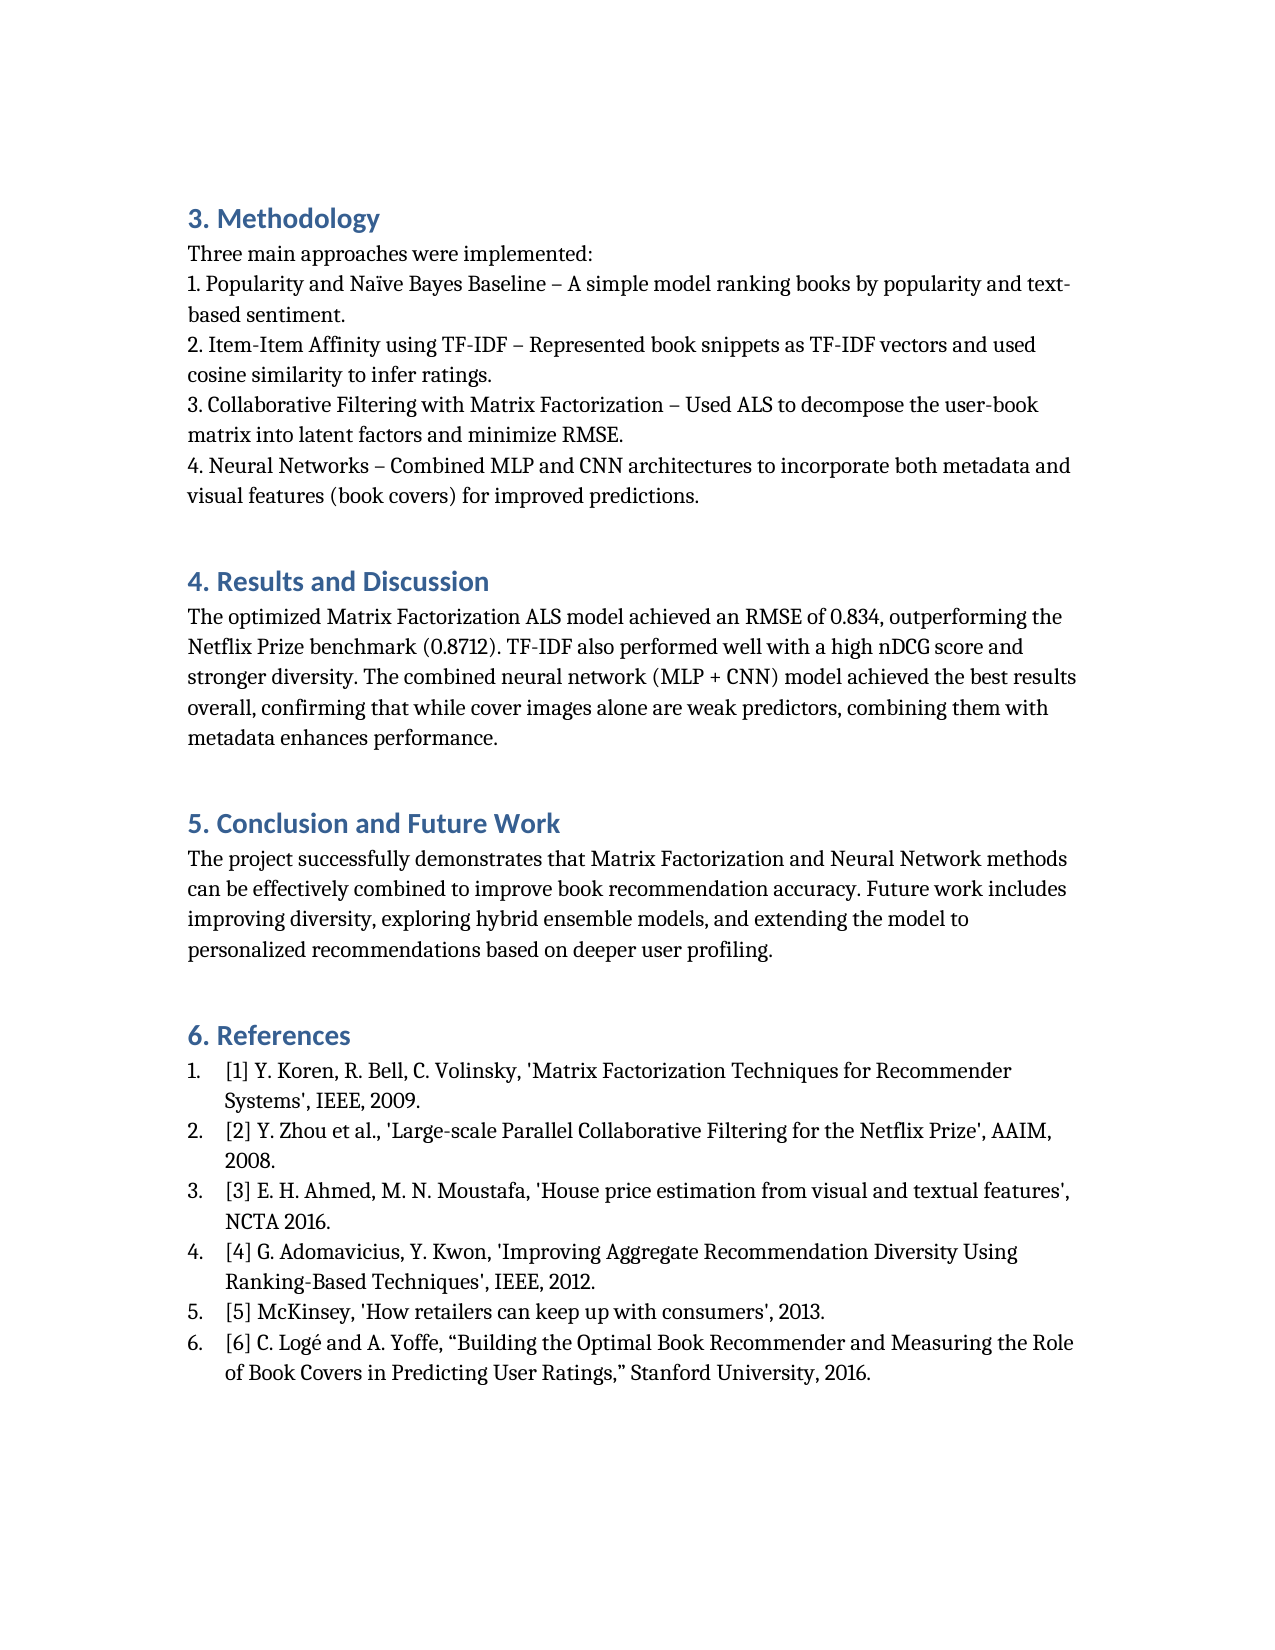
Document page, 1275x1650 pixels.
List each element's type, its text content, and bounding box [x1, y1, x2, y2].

list [4] G. Adomavicius, Y. Kwon, 'Improving Aggregate Recommendation Diversity Using Ranking-Based Techniques', IEEE, 2012. [187, 1239, 1087, 1295]
list [3] E. H. Ahmed, M. N. Moustafa, 'House price estimation from visual and textual features', NCTA 2016. [187, 1178, 1087, 1235]
subtitle 4. Results and Discussion [187, 563, 1087, 598]
text The optimized Matrix Factorization ALS model achieved an RMSE of 0.834, outperforming the Netflix Prize benchmark (0.8712). TF-IDF also performed well with a high nDCG score and stronger diversity. The combined neural network (MLP + CNN) model achieved the best results overall, confirming that while cover images alone are weak predictors, combining them with metadata enhances performance. [187, 604, 1087, 751]
subtitle 6. References [187, 1017, 1087, 1052]
list [2] Y. Zhou et al., 'Large-scale Parallel Collaborative Filtering for the Netflix Prize', AAIM, 2008. [187, 1118, 1087, 1174]
text Three main approaches were implemented: 1. Popularity and Naïve Bayes Baseline – A simple model ranking books by popularity and text-based sentiment. 2. Item-Item Affinity using TF-IDF – Represented book snippets as TF-IDF vectors and used cosine similarity to infer ratings. 3. Collaborative Filtering with Matrix Factorization – Used ALS to decompose the user-book matrix into latent factors and minimize RMSE. 4. Neural Networks – Combined MLP and CNN architectures to incorporate both metadata and visual features (book covers) for improved predictions. [187, 241, 1087, 509]
list [6] C. Logé and A. Yoffe, “Building the Optimal Book Recommender and Measuring the Role of Book Covers in Predicting User Ratings,” Stanford University, 2016. [187, 1329, 1087, 1386]
text The project successfully demonstrates that Matrix Factorization and Neural Network methods can be effectively combined to improve book recommendation accuracy. Future work includes improving diversity, exploring hybrid ensemble models, and extending the model to personalized recommendations based on deeper user profiling. [187, 846, 1087, 963]
list [5] McKinsey, 'How retailers can keep up with consumers', 2013. [187, 1299, 1087, 1326]
subtitle 5. Conclusion and Future Work [187, 805, 1087, 840]
list [1] Y. Koren, R. Bell, C. Volinsky, 'Matrix Factorization Techniques for Recommender Systems', IEEE, 2009. [187, 1057, 1087, 1114]
subtitle 3. Methodology [187, 200, 1087, 236]
